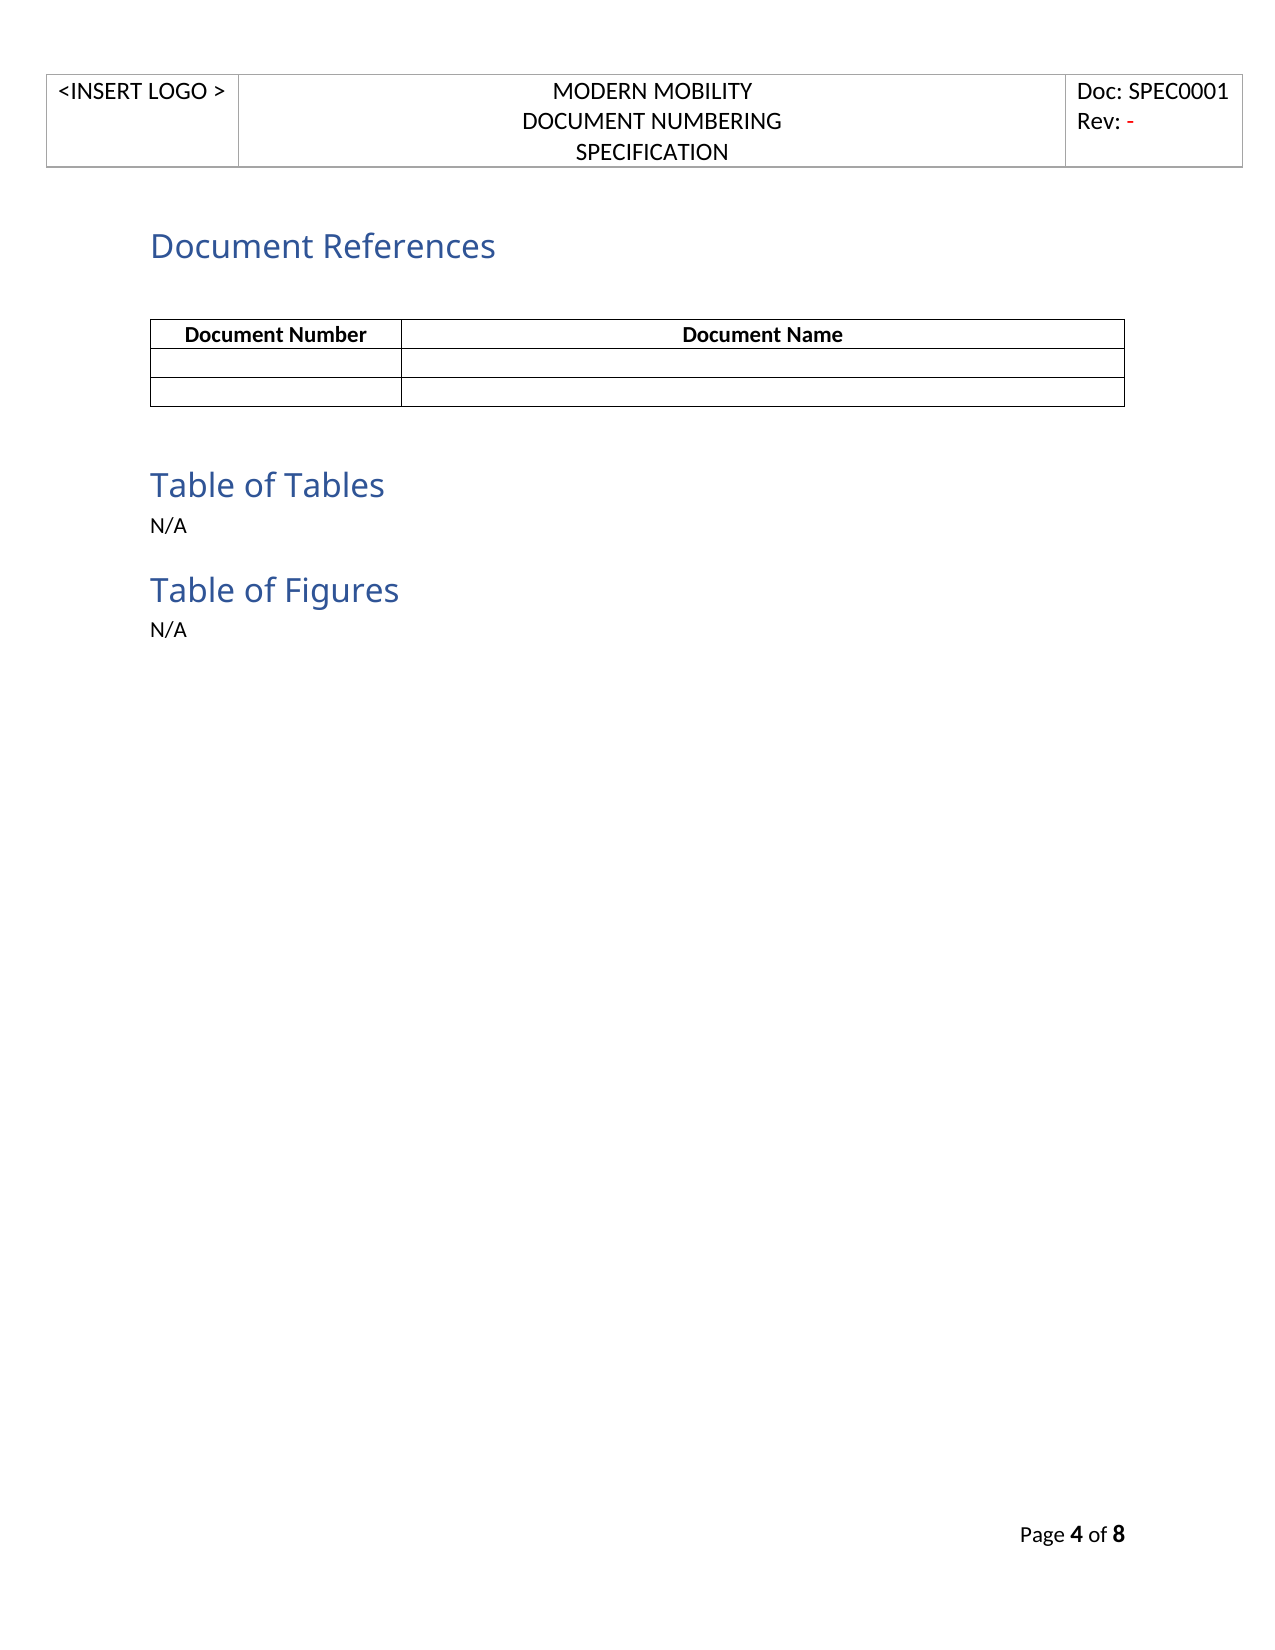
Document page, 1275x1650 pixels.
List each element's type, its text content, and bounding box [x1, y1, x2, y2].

subtitle Document References [150, 223, 1125, 268]
table_cell [402, 378, 1124, 406]
table_header Document Number [151, 320, 401, 348]
table_cell [402, 349, 1124, 377]
subtitle Table of Figures [150, 566, 1125, 612]
table_cell [151, 349, 401, 377]
table_cell [151, 378, 401, 406]
table_header Document Name [402, 320, 1124, 348]
text N/A [150, 615, 1125, 643]
subtitle Table of Tables [150, 462, 1125, 508]
text N/A [150, 511, 1125, 539]
